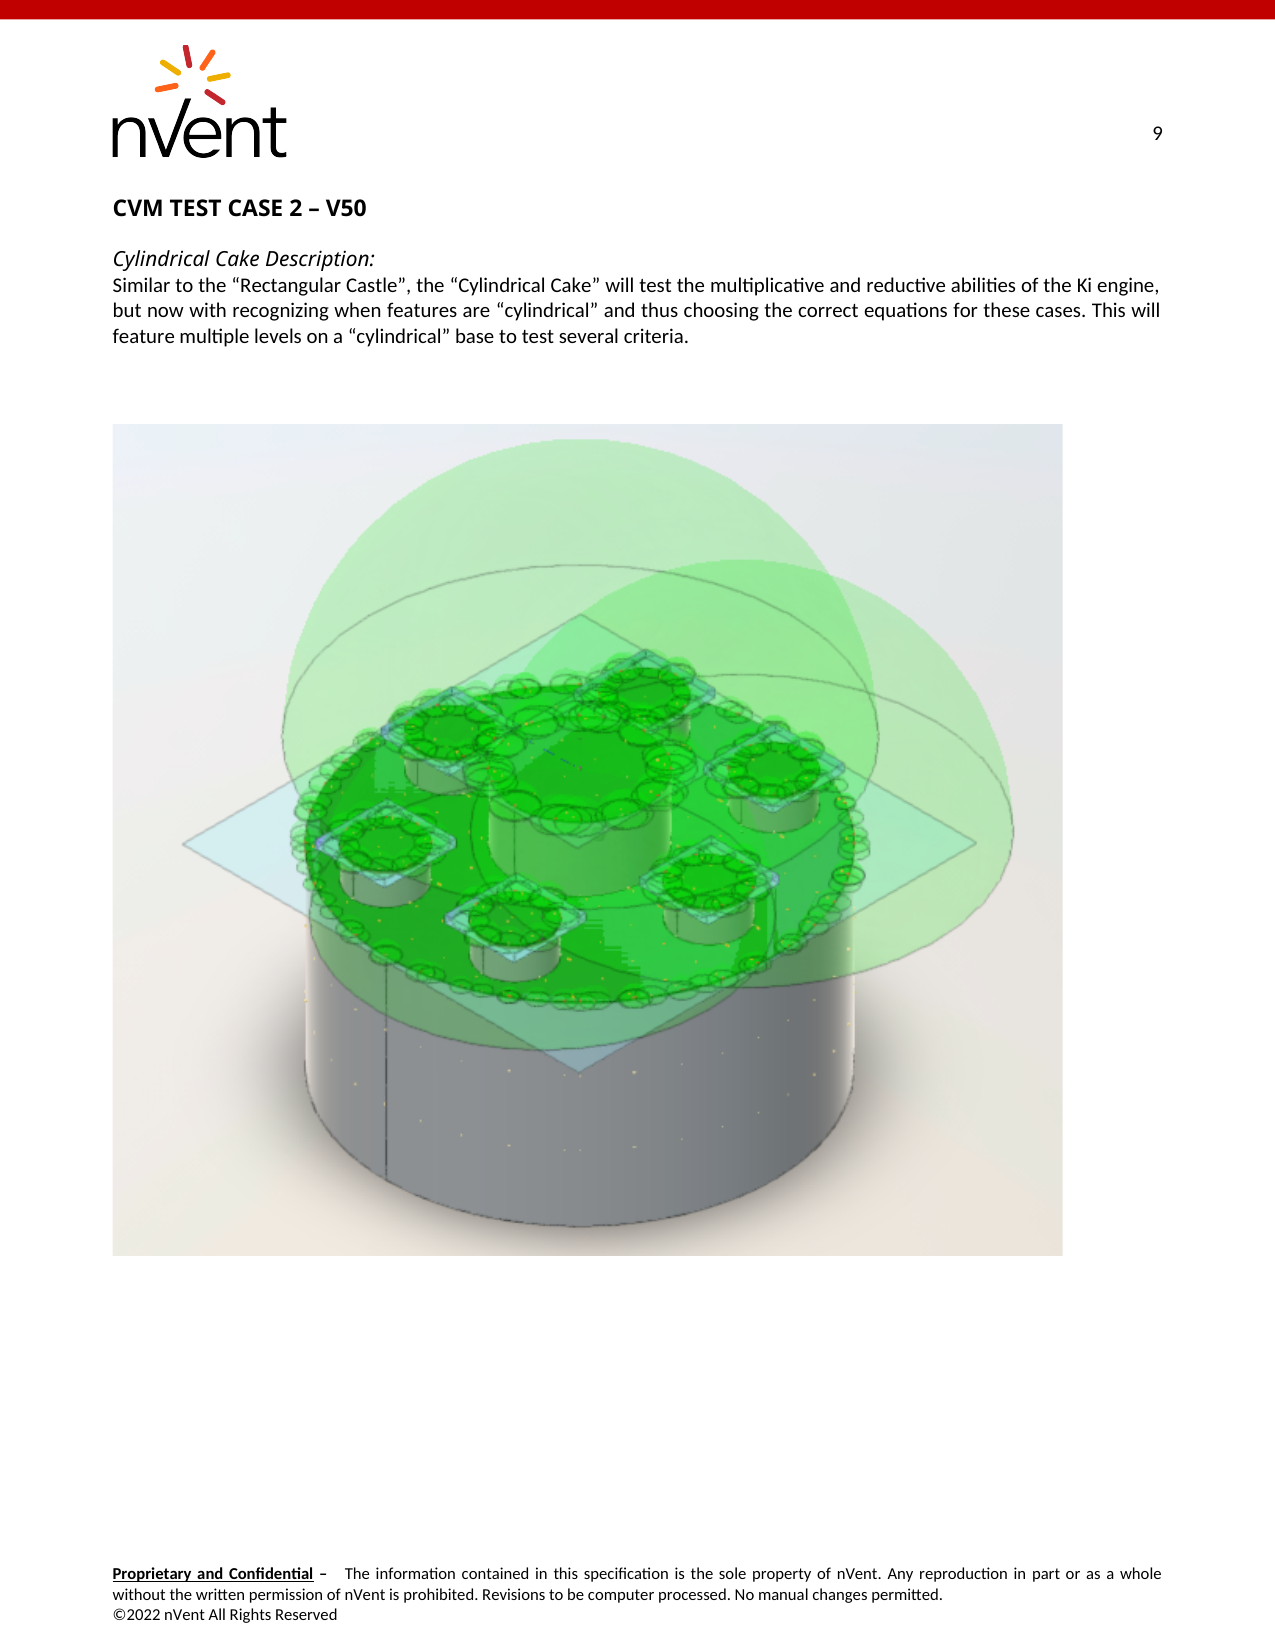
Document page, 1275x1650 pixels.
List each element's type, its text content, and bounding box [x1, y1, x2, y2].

picture [112, 45, 287, 158]
text Similar to the “Rectangular Castle”, the “Cylindrical Cake” will test the multiplicative and reductive abilities of the Ki engine, but now with recognizing when features are “cylindrical” and thus choosing the correct equations for these cases. This will feature multiple levels on a “cylindrical” base to test several criteria. [112, 272, 1162, 348]
subtitle CVM TEST CASE 2 – V50 [112, 192, 1162, 223]
subtitle Cylindrical Cake Description: [112, 244, 1162, 272]
picture [112, 424, 1063, 1256]
